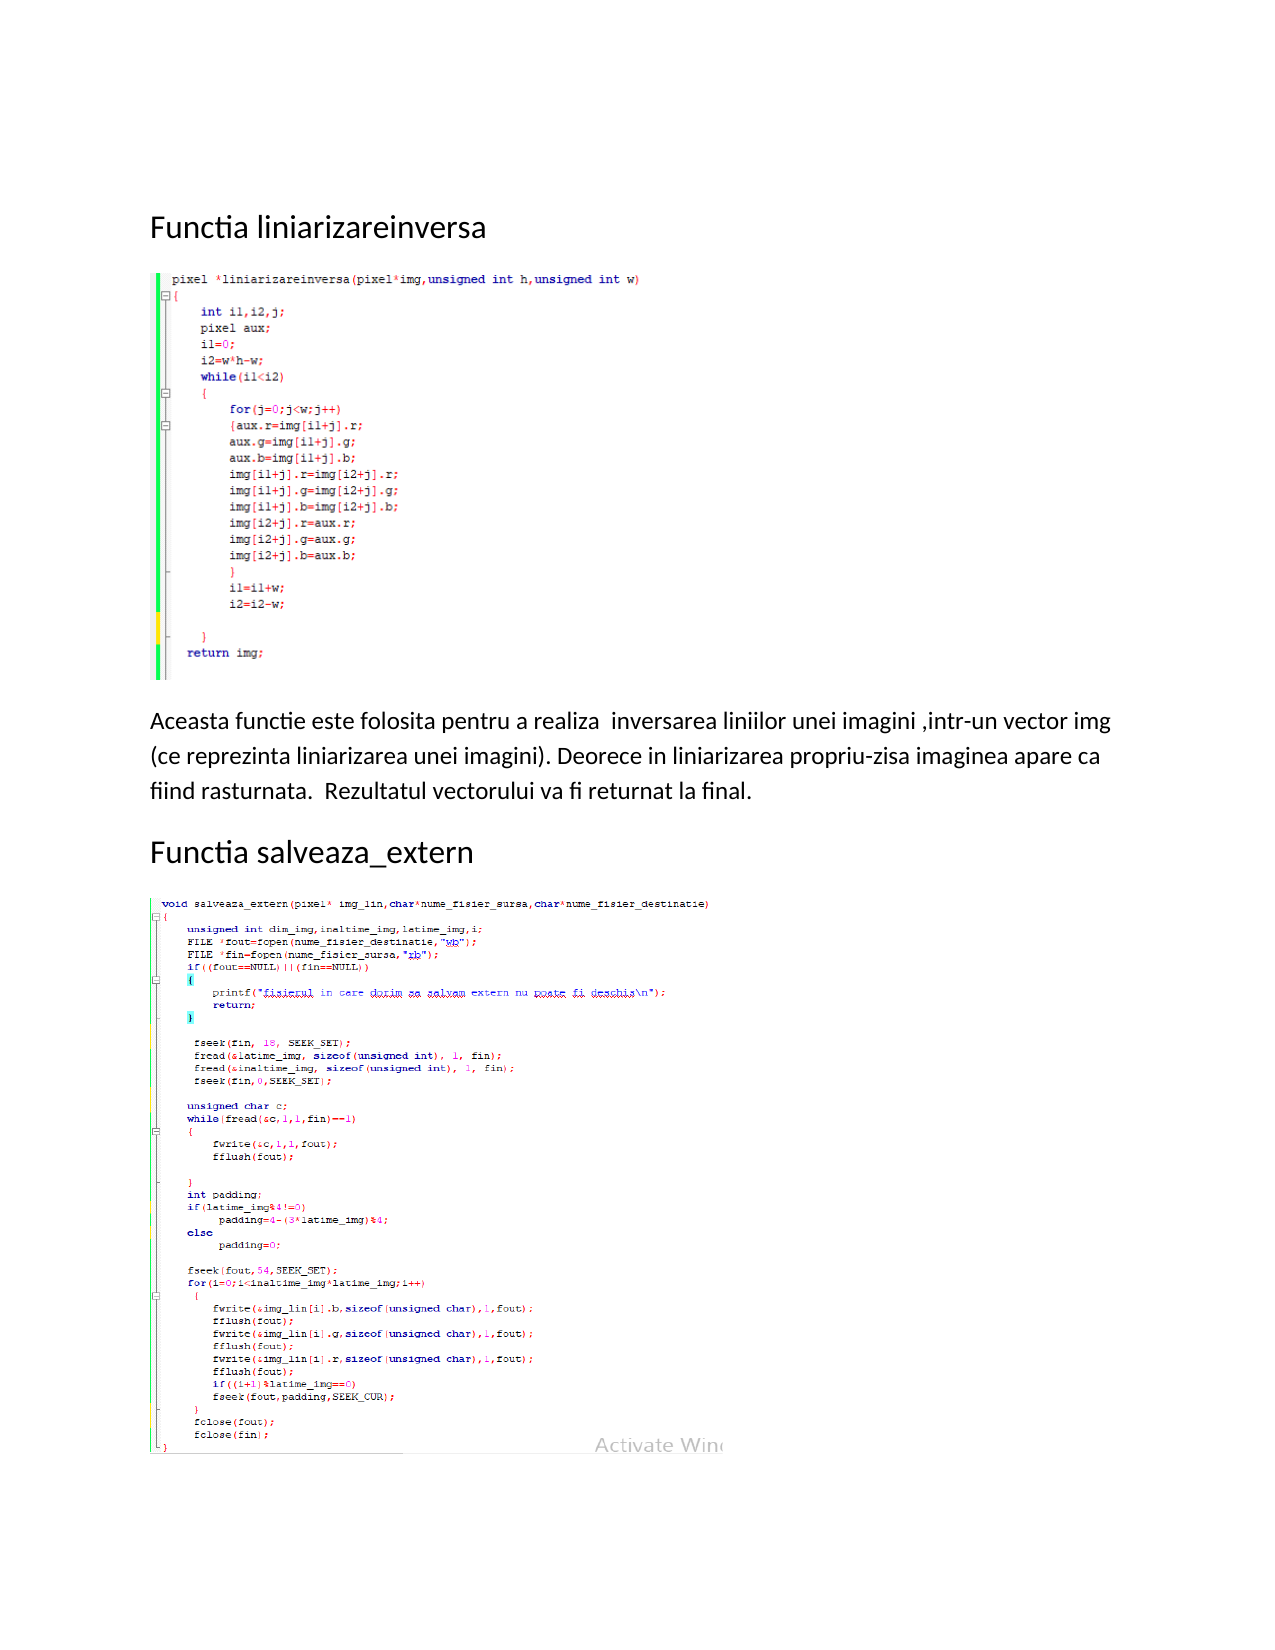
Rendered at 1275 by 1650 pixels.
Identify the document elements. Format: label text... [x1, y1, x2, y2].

picture [150, 273, 688, 680]
picture [150, 898, 723, 1454]
text Functia salveaza_extern [150, 831, 1125, 872]
text Functia liniarizareinversa [150, 206, 1125, 247]
text Aceasta functie este folosita pentru a realiza inversarea liniilor unei imagini ,intr-un vector img (ce reprezinta liniarizarea unei imagini). Deorece in liniarizarea propriu-zisa imaginea apare ca fiind rasturnata. Rezultatul vectorului va fi returnat la final. [150, 705, 1125, 806]
